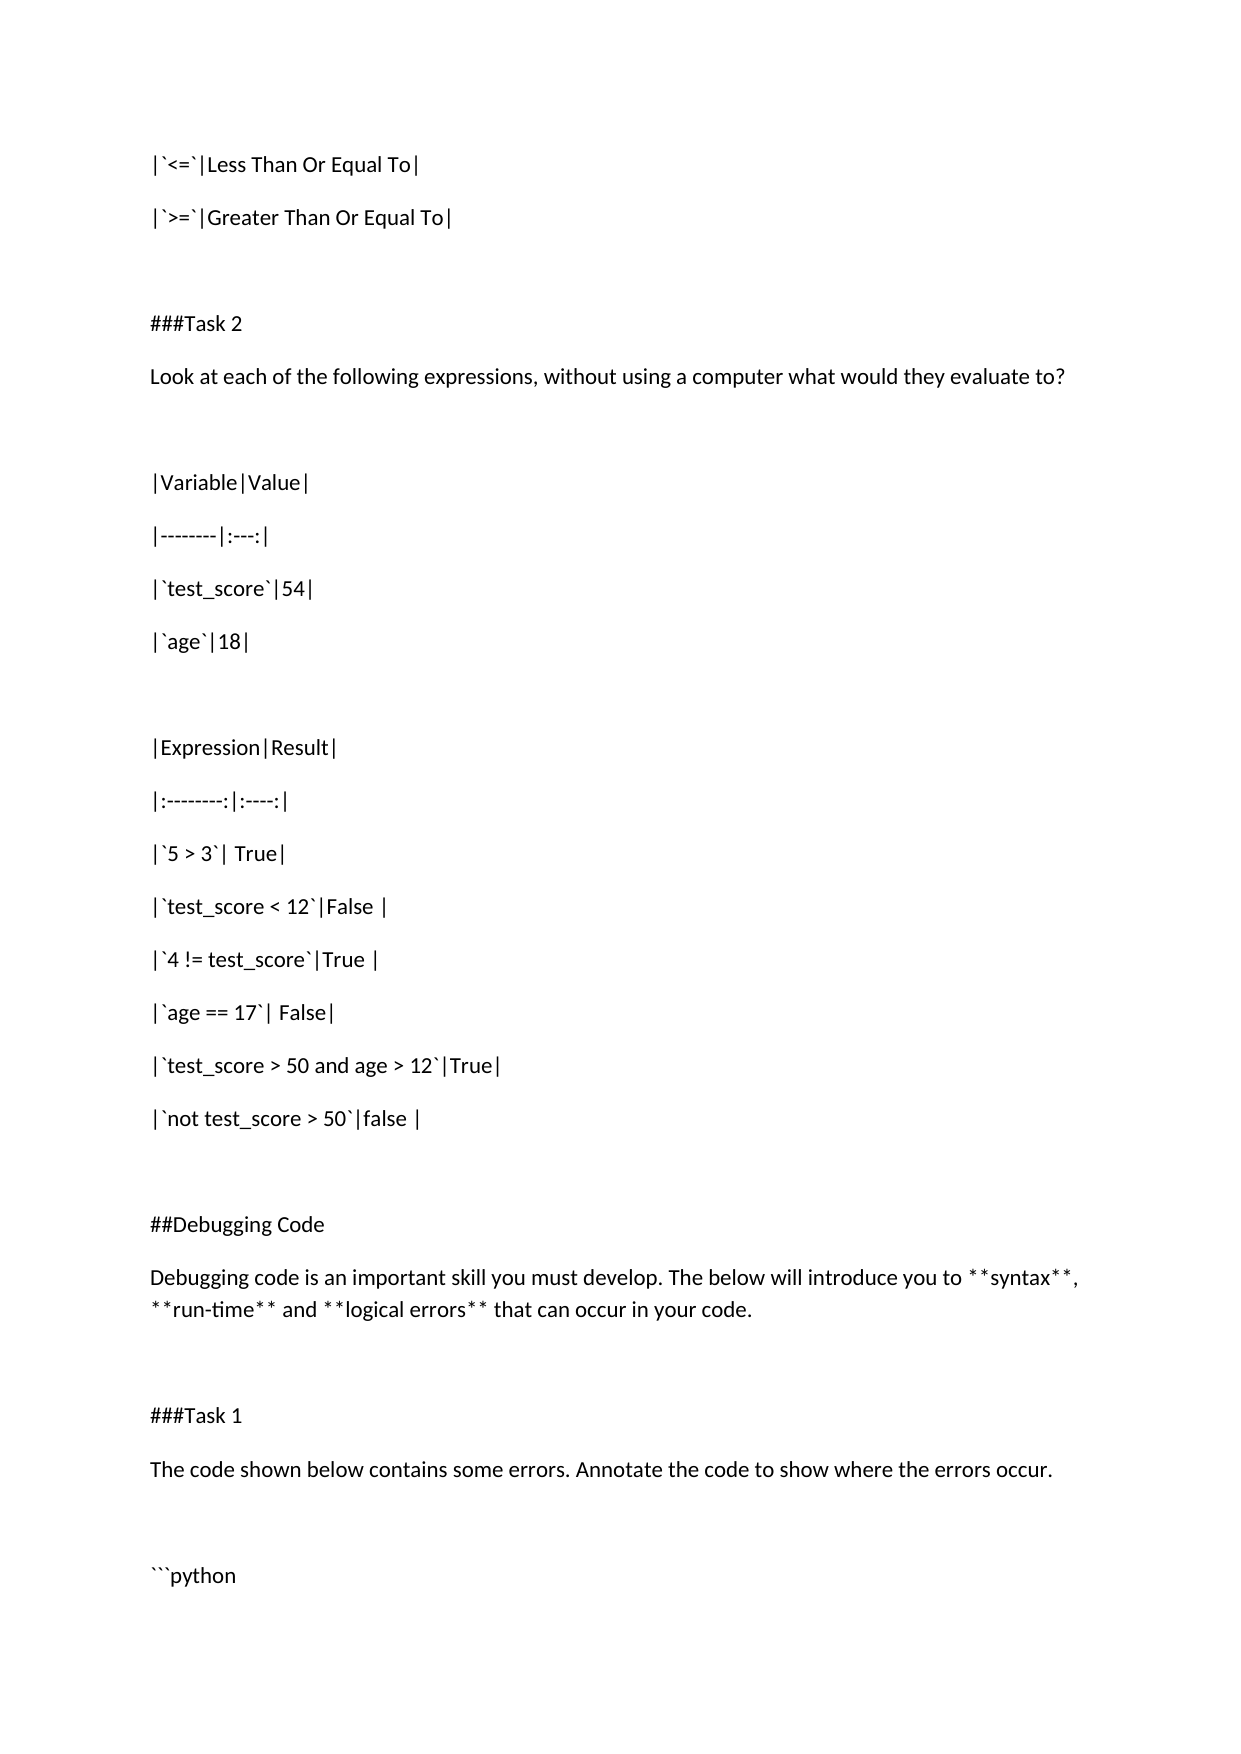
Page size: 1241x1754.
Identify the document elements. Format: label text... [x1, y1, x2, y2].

text Look at each of the following expressions, without using a computer what would they evaluate to? [150, 362, 1090, 390]
text |`test_score`|54| [150, 574, 1090, 602]
text |`test_score < 12`|False | [150, 892, 1090, 920]
text |Variable|Value| [150, 468, 1090, 496]
text |`age`|18| [150, 627, 1090, 655]
text |`test_score > 50 and age > 12`|True| [150, 1051, 1090, 1079]
text |:--------:|:----:| [150, 786, 1090, 814]
text |`age == 17`| False| [150, 998, 1090, 1026]
text ###Task 2 [150, 309, 1090, 337]
text ##Debugging Code [150, 1210, 1090, 1238]
text |`not test_score > 50`|false | [150, 1104, 1090, 1132]
text ```python [150, 1561, 1090, 1589]
text |`5 > 3`| True| [150, 839, 1090, 867]
text The code shown below contains some errors. Annotate the code to show where the errors occur. [150, 1455, 1090, 1483]
text ###Task 1 [150, 1402, 1090, 1430]
text Debugging code is an important skill you must develop. The below will introduce you to **syntax**, **run-time** and **logical errors** that can occur in your code. [150, 1263, 1090, 1324]
text |`>=`|Greater Than Or Equal To| [150, 203, 1090, 231]
text |`4 != test_score`|True | [150, 945, 1090, 973]
text |--------|:---:| [150, 521, 1090, 549]
text |`<=`|Less Than Or Equal To| [150, 150, 1090, 178]
text |Expression|Result| [150, 733, 1090, 761]
